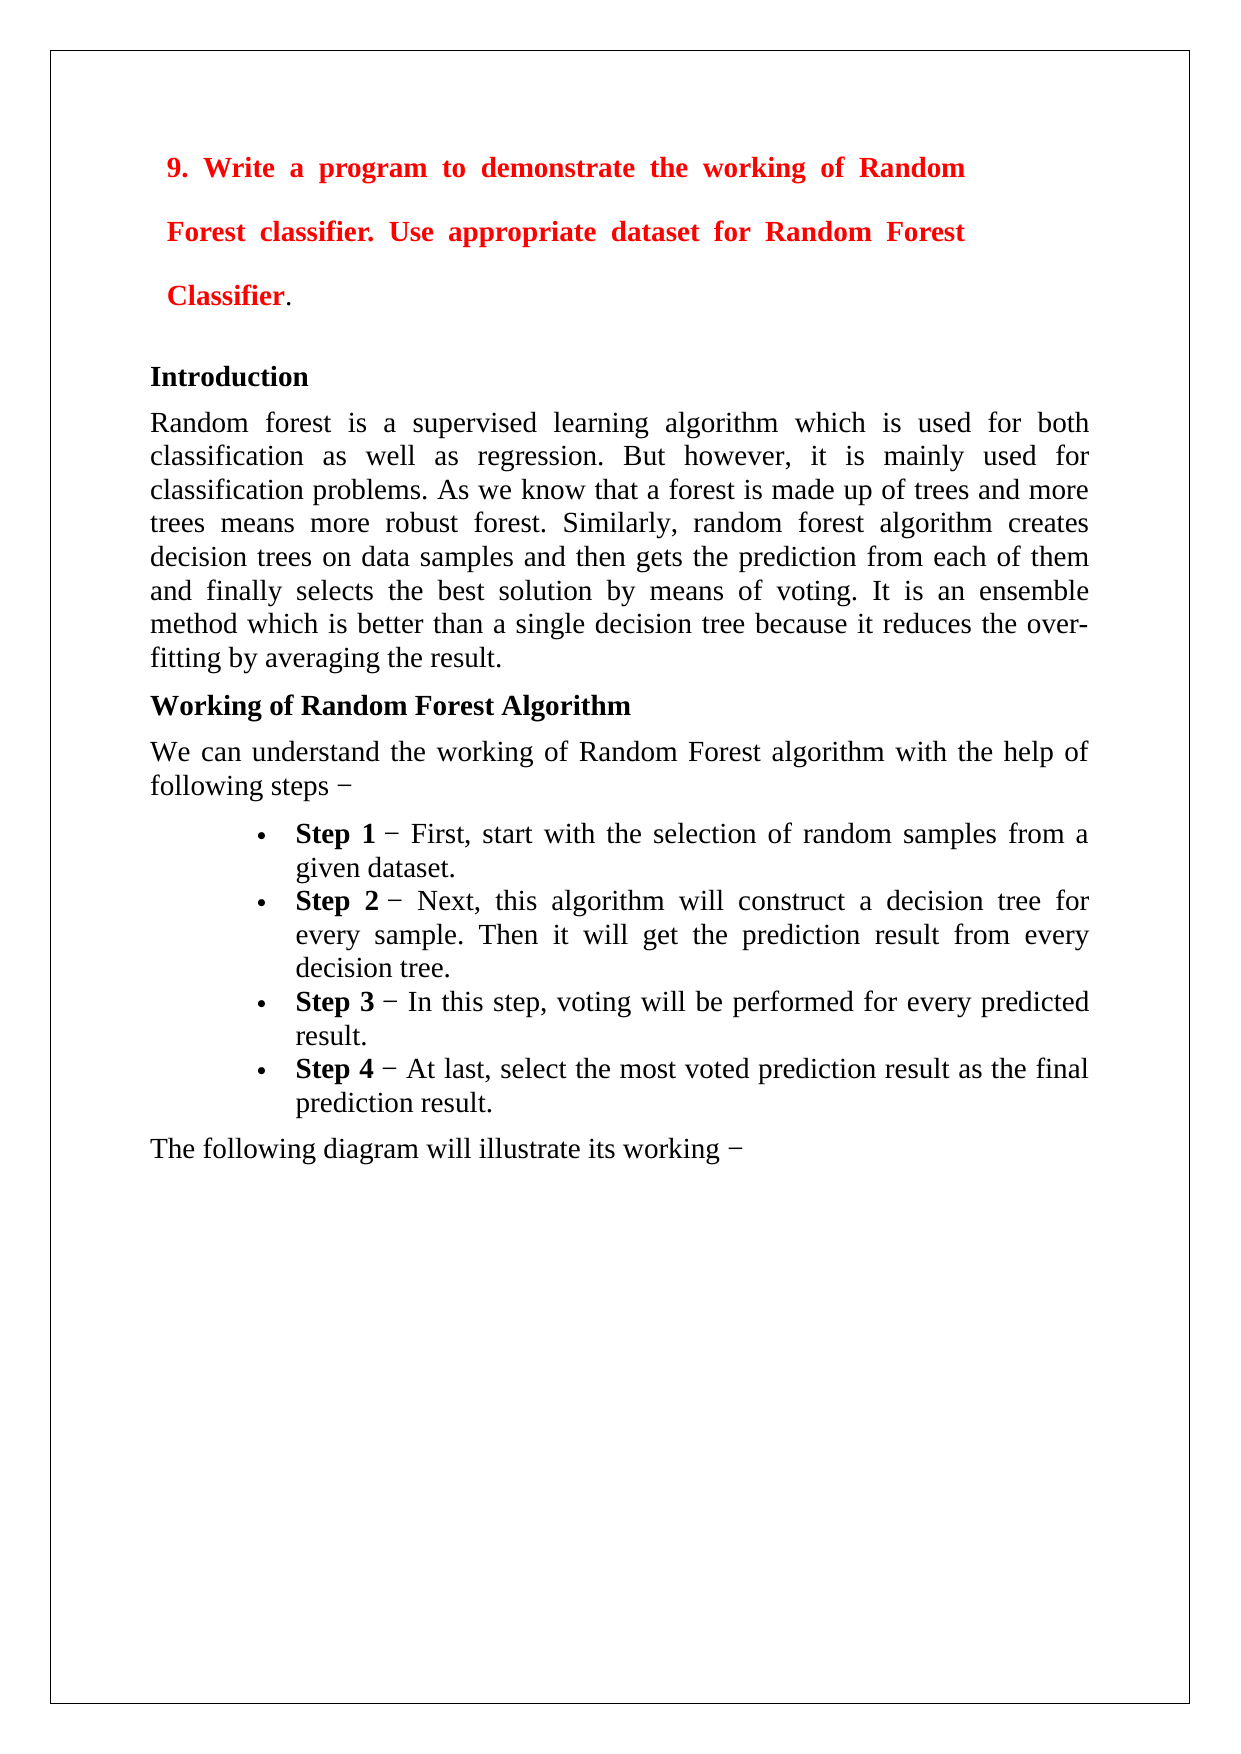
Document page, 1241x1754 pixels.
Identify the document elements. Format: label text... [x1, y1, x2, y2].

subtitle Introduction [150, 359, 1090, 392]
list Step 1 − First, start with the selection of random samples from a given dataset. [258, 816, 1090, 883]
list Step 3 − In this step, voting will be performed for every predicted result. [258, 984, 1090, 1051]
text We can understand the working of Random Forest algorithm with the help of following steps − [150, 734, 1090, 801]
text The following diagram will illustrate its working − [150, 1131, 1090, 1164]
list Step 4 − At last, select the most voted prediction result as the final prediction result. [258, 1051, 1090, 1118]
text Random forest is a supervised learning algorithm which is used for both classification as well as regression. But however, it is mainly used for classification problems. As we know that a forest is made up of trees and more trees means more robust forest. Similarly, random forest algorithm creates decision trees on data samples and then gets the prediction from each of them and finally selects the best solution by means of voting. It is an ensemble method which is better than a single decision tree because it reduces the over-fitting by averaging the result. [150, 405, 1090, 673]
subtitle Working of Random Forest Algorithm [150, 688, 1090, 722]
text 9. Write a program to demonstrate the working of Random Forest classifier. Use appropriate dataset for Random Forest Classifier. [167, 150, 965, 312]
list Step 2 − Next, this algorithm will construct a decision tree for every sample. Then it will get the prediction result from every decision tree. [258, 883, 1090, 984]
